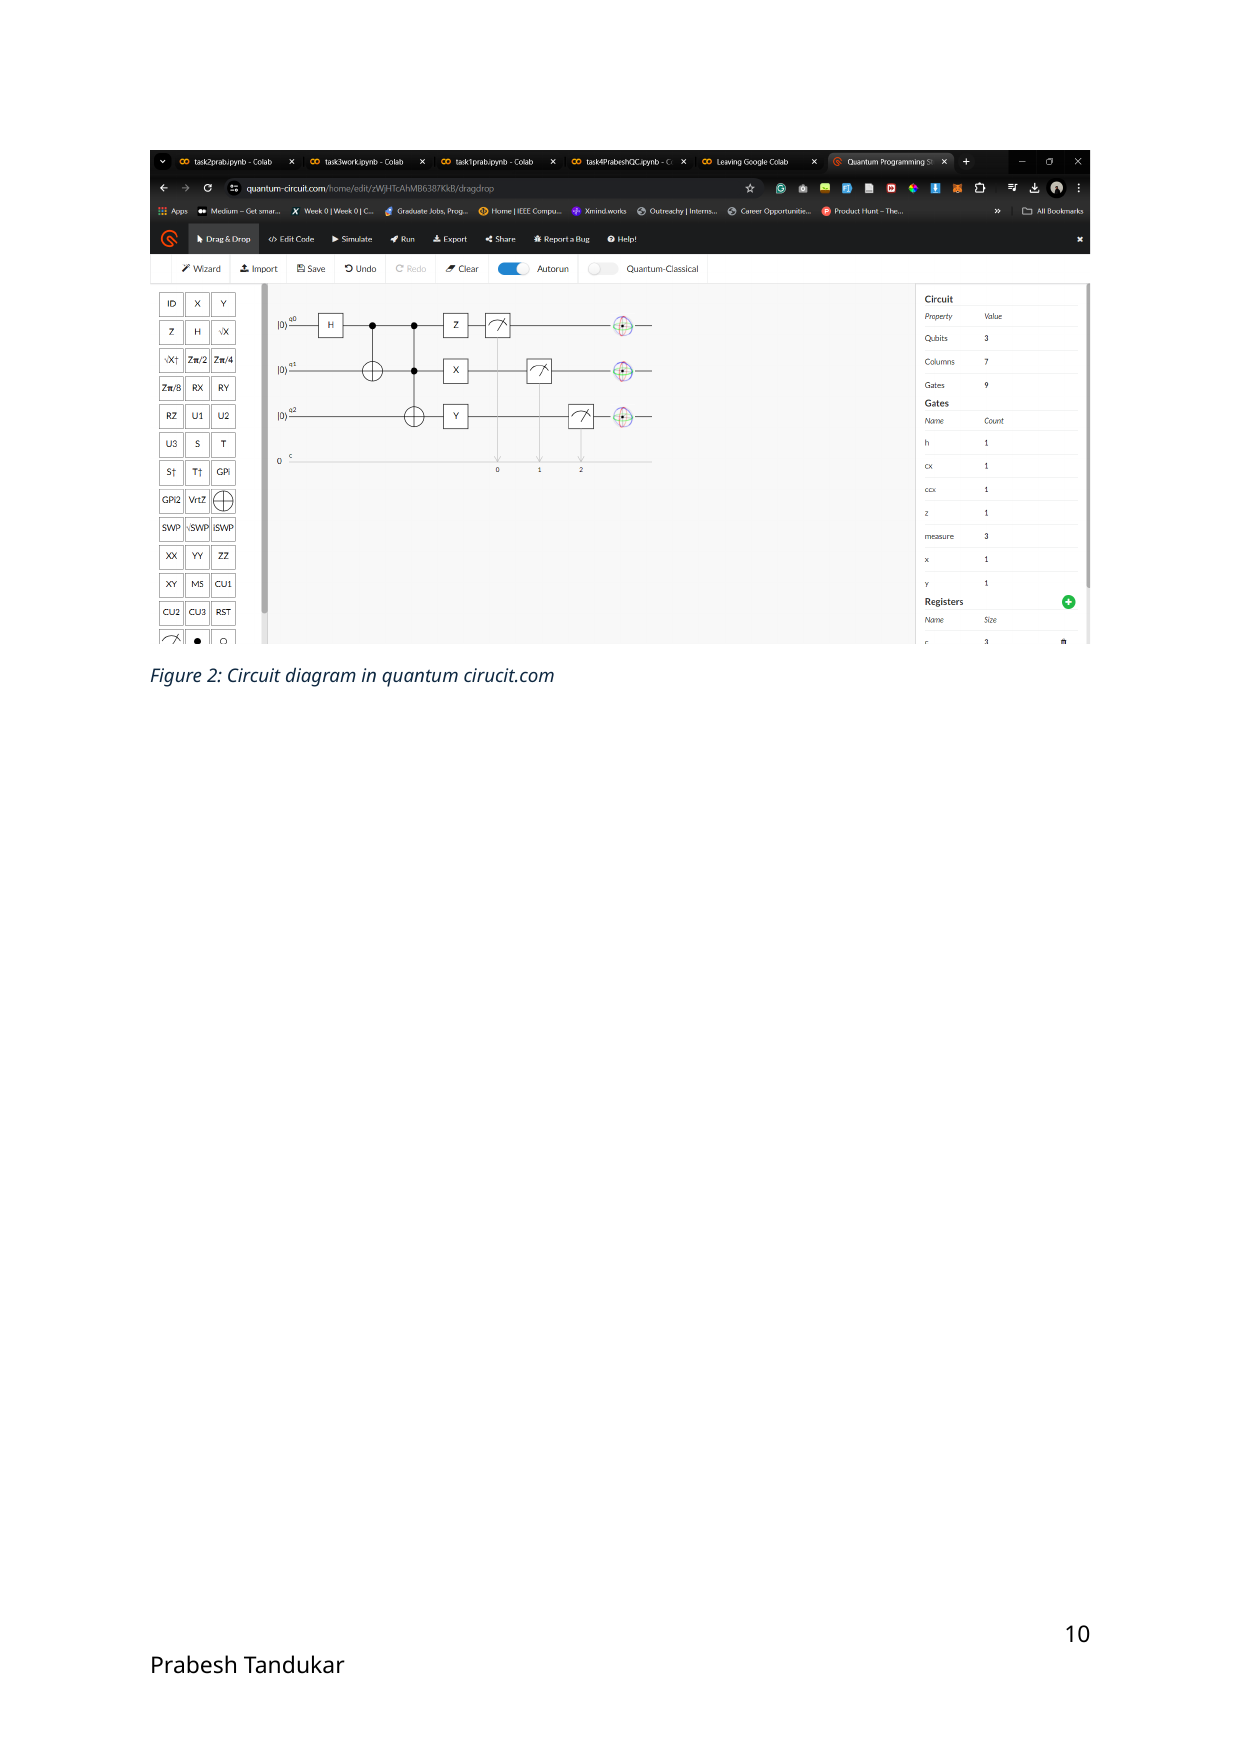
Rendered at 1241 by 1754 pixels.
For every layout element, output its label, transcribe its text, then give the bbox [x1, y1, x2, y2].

picture [150, 150, 1091, 644]
text Figure 2: Circuit diagram in quantum cirucit.com [150, 662, 1090, 688]
